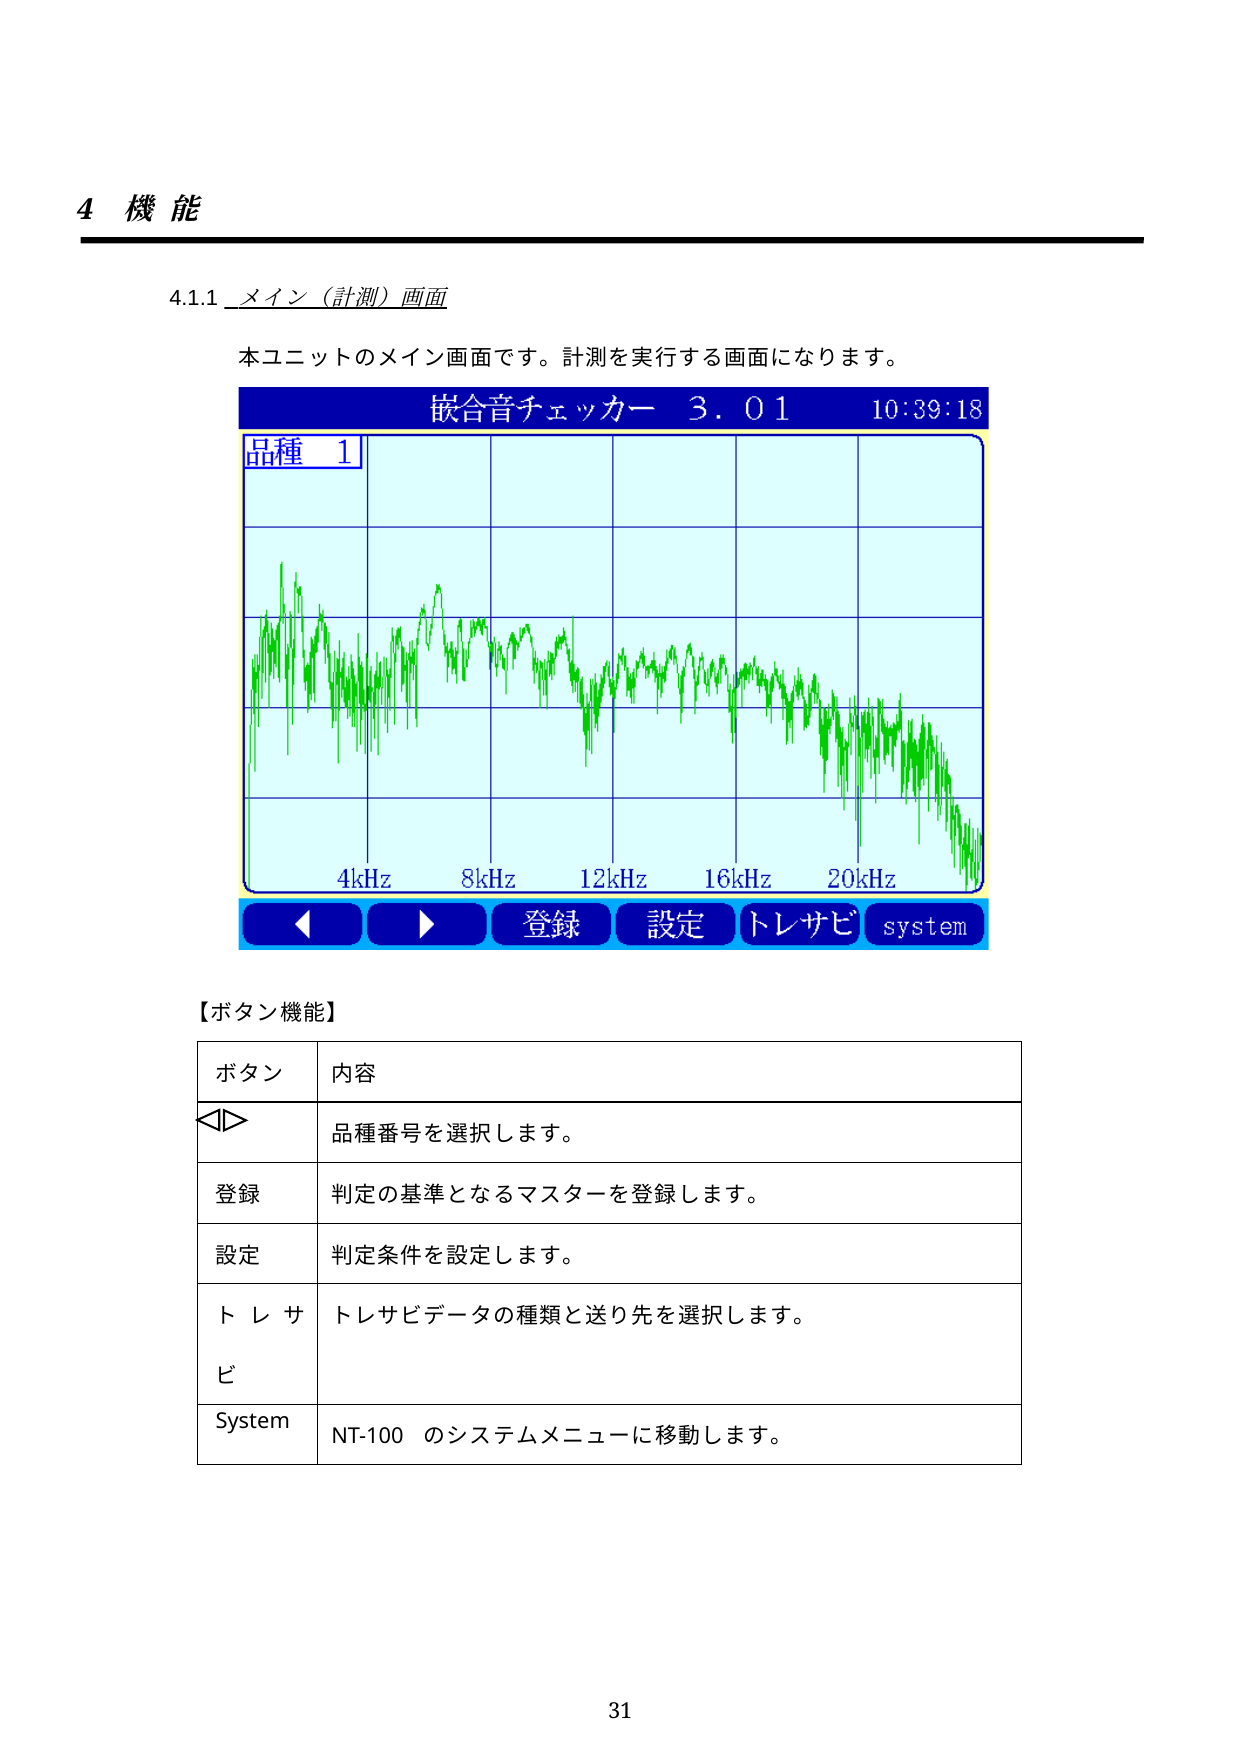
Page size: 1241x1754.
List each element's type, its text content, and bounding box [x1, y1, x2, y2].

table_cell NT-100のシステムメニューに移動します。 [318, 1405, 1021, 1464]
table_cell [198, 1103, 317, 1162]
text 4 機能 [77, 177, 1163, 236]
table_cell トレサビデータの種類と送り先を選択します。 [318, 1284, 1021, 1403]
picture [243, 903, 362, 945]
text 本ユニットのメイン画面です。計測を実行する画面になります。 [77, 326, 1163, 385]
table_header 内容 [318, 1042, 1021, 1101]
table_cell 品種番号を選択します。 [318, 1103, 1021, 1162]
table_cell 登録 [198, 1163, 317, 1223]
table_header ボタン [198, 1042, 317, 1101]
picture [741, 903, 859, 945]
subtitle メイン（計測）画面 [165, 266, 1163, 326]
picture [865, 903, 984, 945]
picture [616, 903, 735, 945]
table_cell トレサビ [198, 1284, 317, 1403]
text 【ボタン機能】 [77, 981, 1163, 1041]
table_cell 設定 [198, 1224, 317, 1283]
picture [367, 903, 486, 945]
picture [238, 387, 989, 898]
picture [492, 903, 611, 945]
table_cell 判定の基準となるマスターを登録します。 [318, 1163, 1021, 1223]
table_cell 判定条件を設定します。 [318, 1224, 1021, 1283]
table_cell System [198, 1405, 317, 1464]
